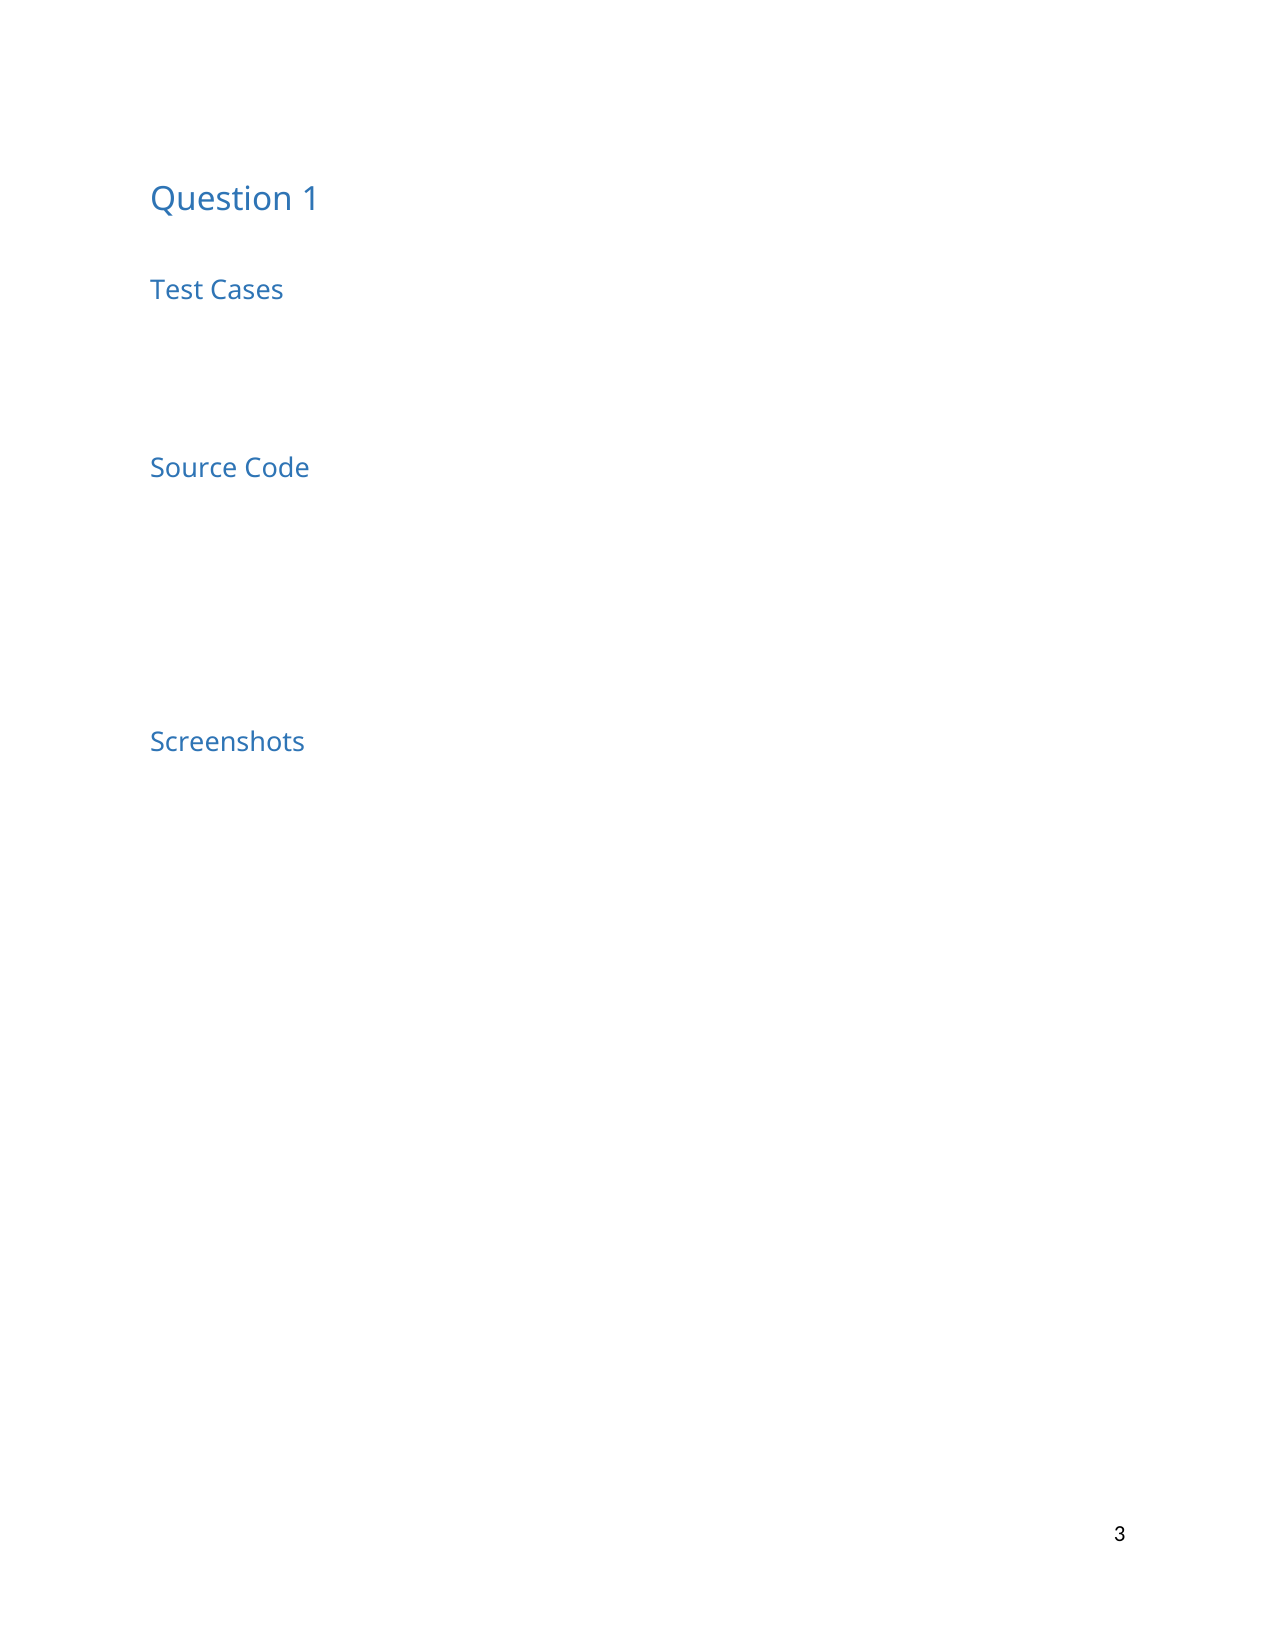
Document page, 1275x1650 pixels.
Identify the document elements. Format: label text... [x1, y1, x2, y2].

subtitle Source Code [150, 448, 1125, 485]
subtitle Screenshots [150, 722, 1125, 759]
subtitle Question 1 [150, 175, 1125, 220]
subtitle Test Cases [150, 271, 1125, 308]
